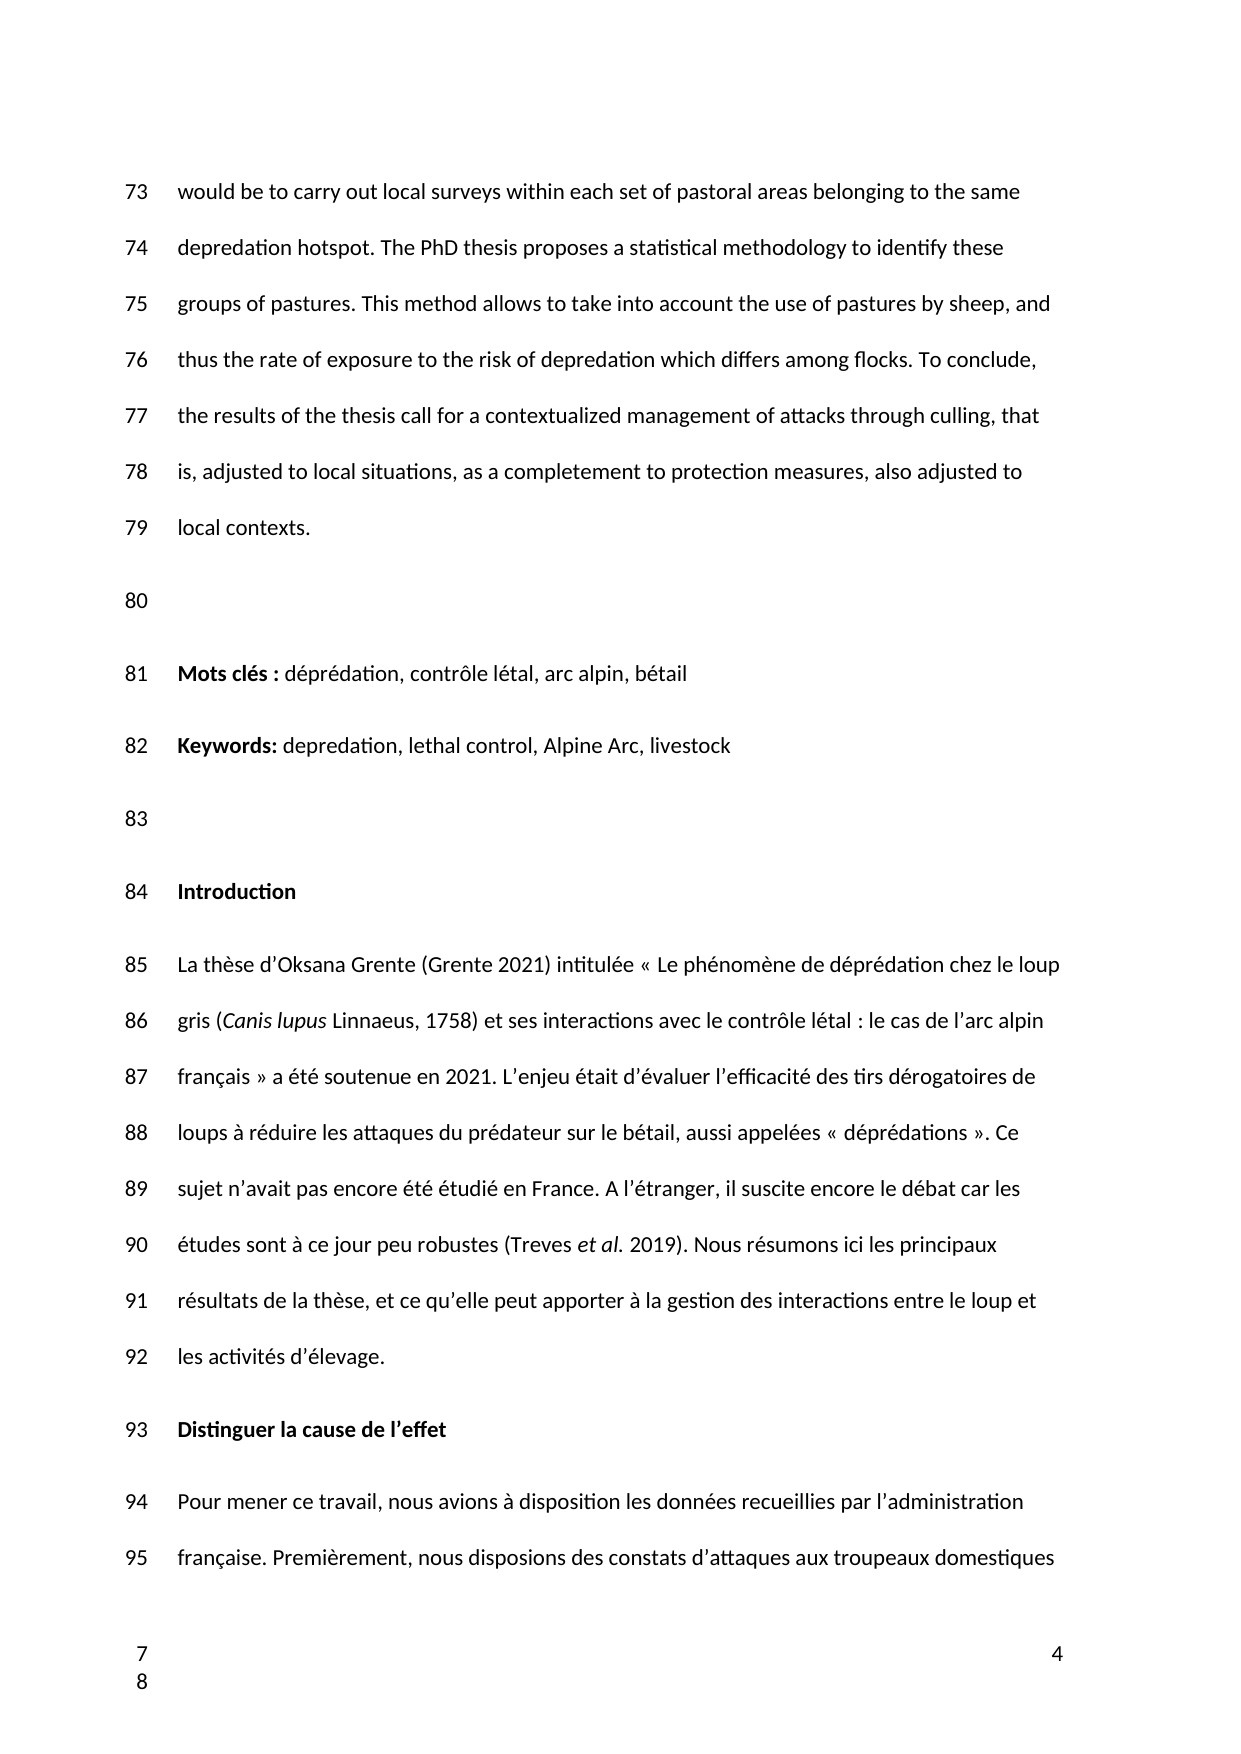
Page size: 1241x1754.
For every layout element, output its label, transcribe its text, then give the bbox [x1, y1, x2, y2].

text La thèse d’Oksana Grente (Grente 2021) intitulée « Le phénomène de déprédation chez le loup gris (Canis lupus Linnaeus, 1758) et ses interactions avec le contrôle létal : le cas de l’arc alpin français » a été soutenue en 2021. L’enjeu était d’évaluer l’efficacité des tirs dérogatoires de loups à réduire les attaques du prédateur sur le bétail, aussi appelées « déprédations ». Ce sujet n’avait pas encore été étudié en France. A l’étranger, il suscite encore le débat car les études sont à ce jour peu robustes (Treves et al. 2019). Nous résumons ici les principaux résultats de la thèse, et ce qu’elle peut apporter à la gestion des interactions entre le loup et les activités d’élevage. [177, 950, 1063, 1370]
text Mots clés : déprédation, contrôle létal, arc alpin, bétail [177, 659, 1063, 687]
text Introduction [177, 877, 1063, 905]
text Distinguer la cause de l’effet [177, 1415, 1063, 1443]
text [177, 1487, 1063, 1571]
text Keywords: depredation, lethal control, Alpine Arc, livestock [177, 732, 1063, 759]
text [177, 177, 1063, 541]
